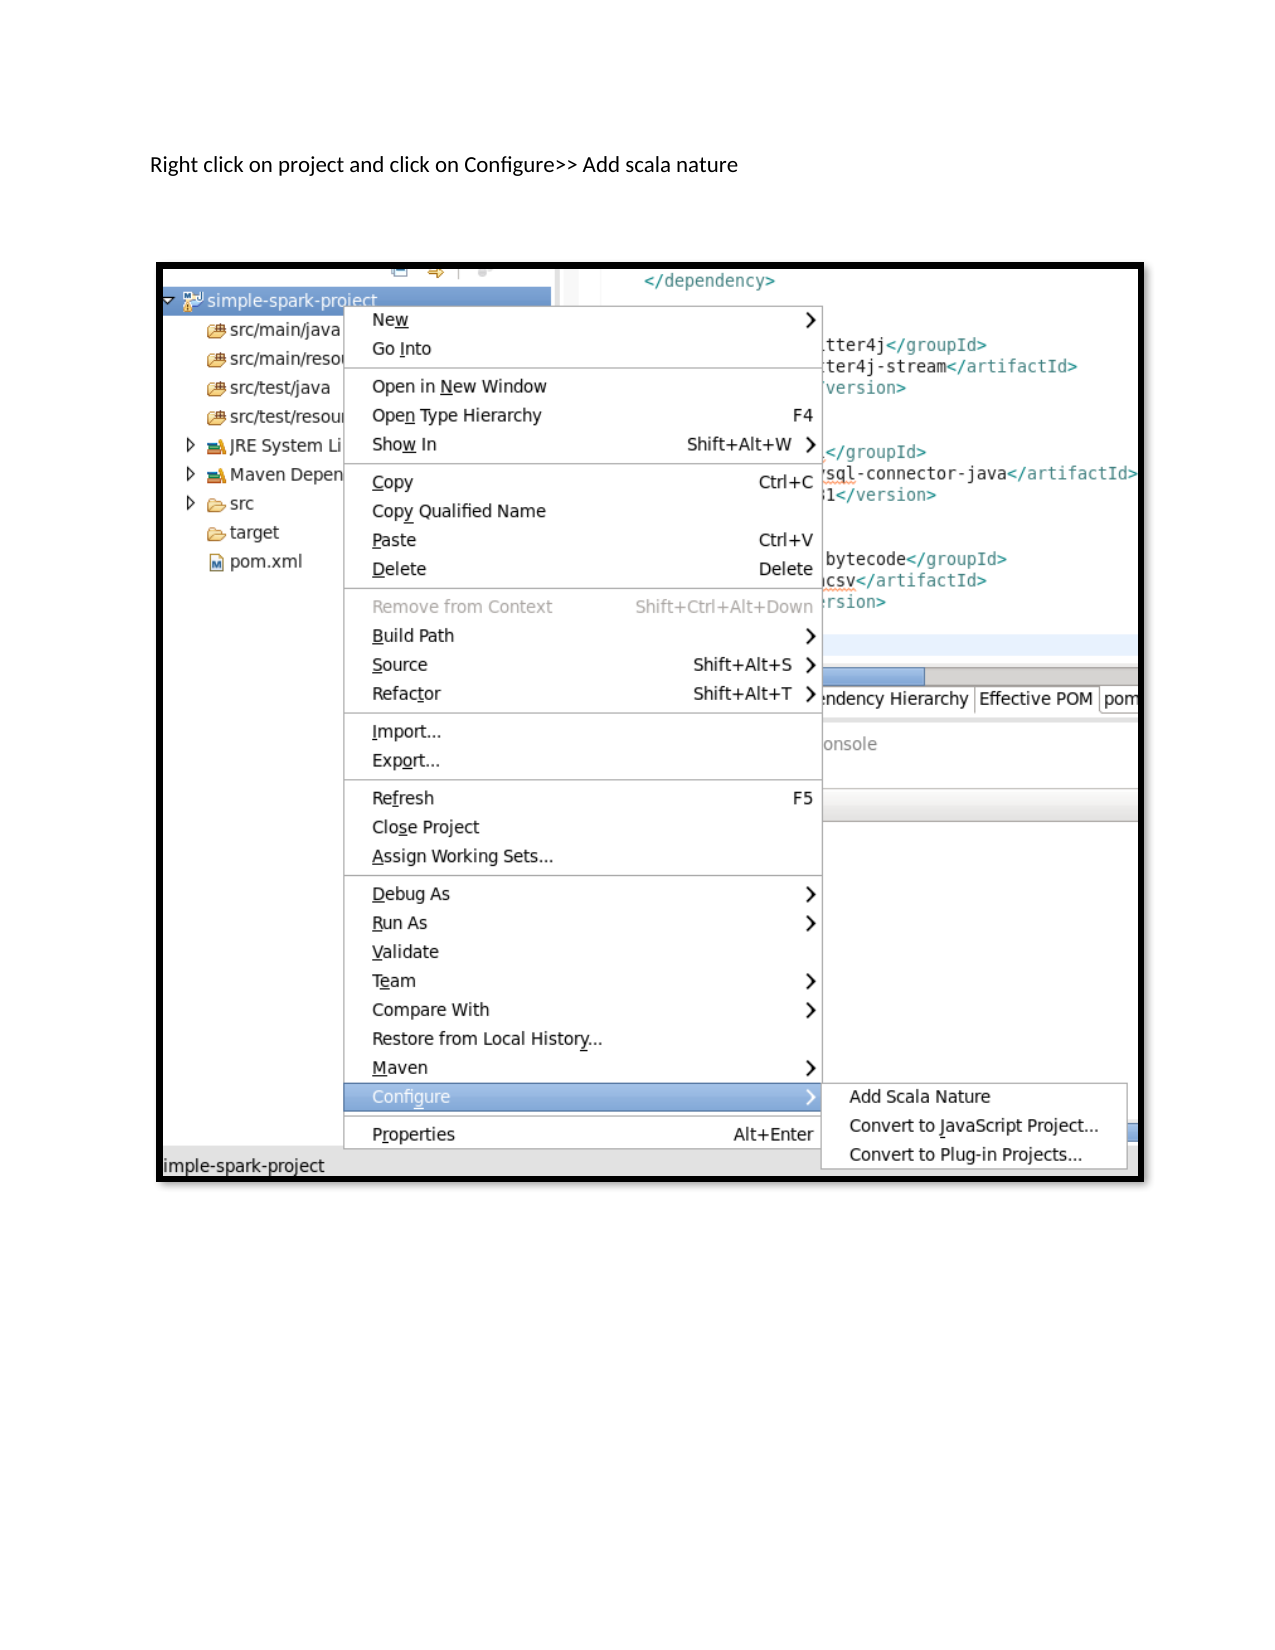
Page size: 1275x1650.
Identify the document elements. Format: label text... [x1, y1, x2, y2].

text Right click on project and click on Configure>> Add scala nature [150, 150, 1125, 178]
picture [163, 269, 1138, 1176]
